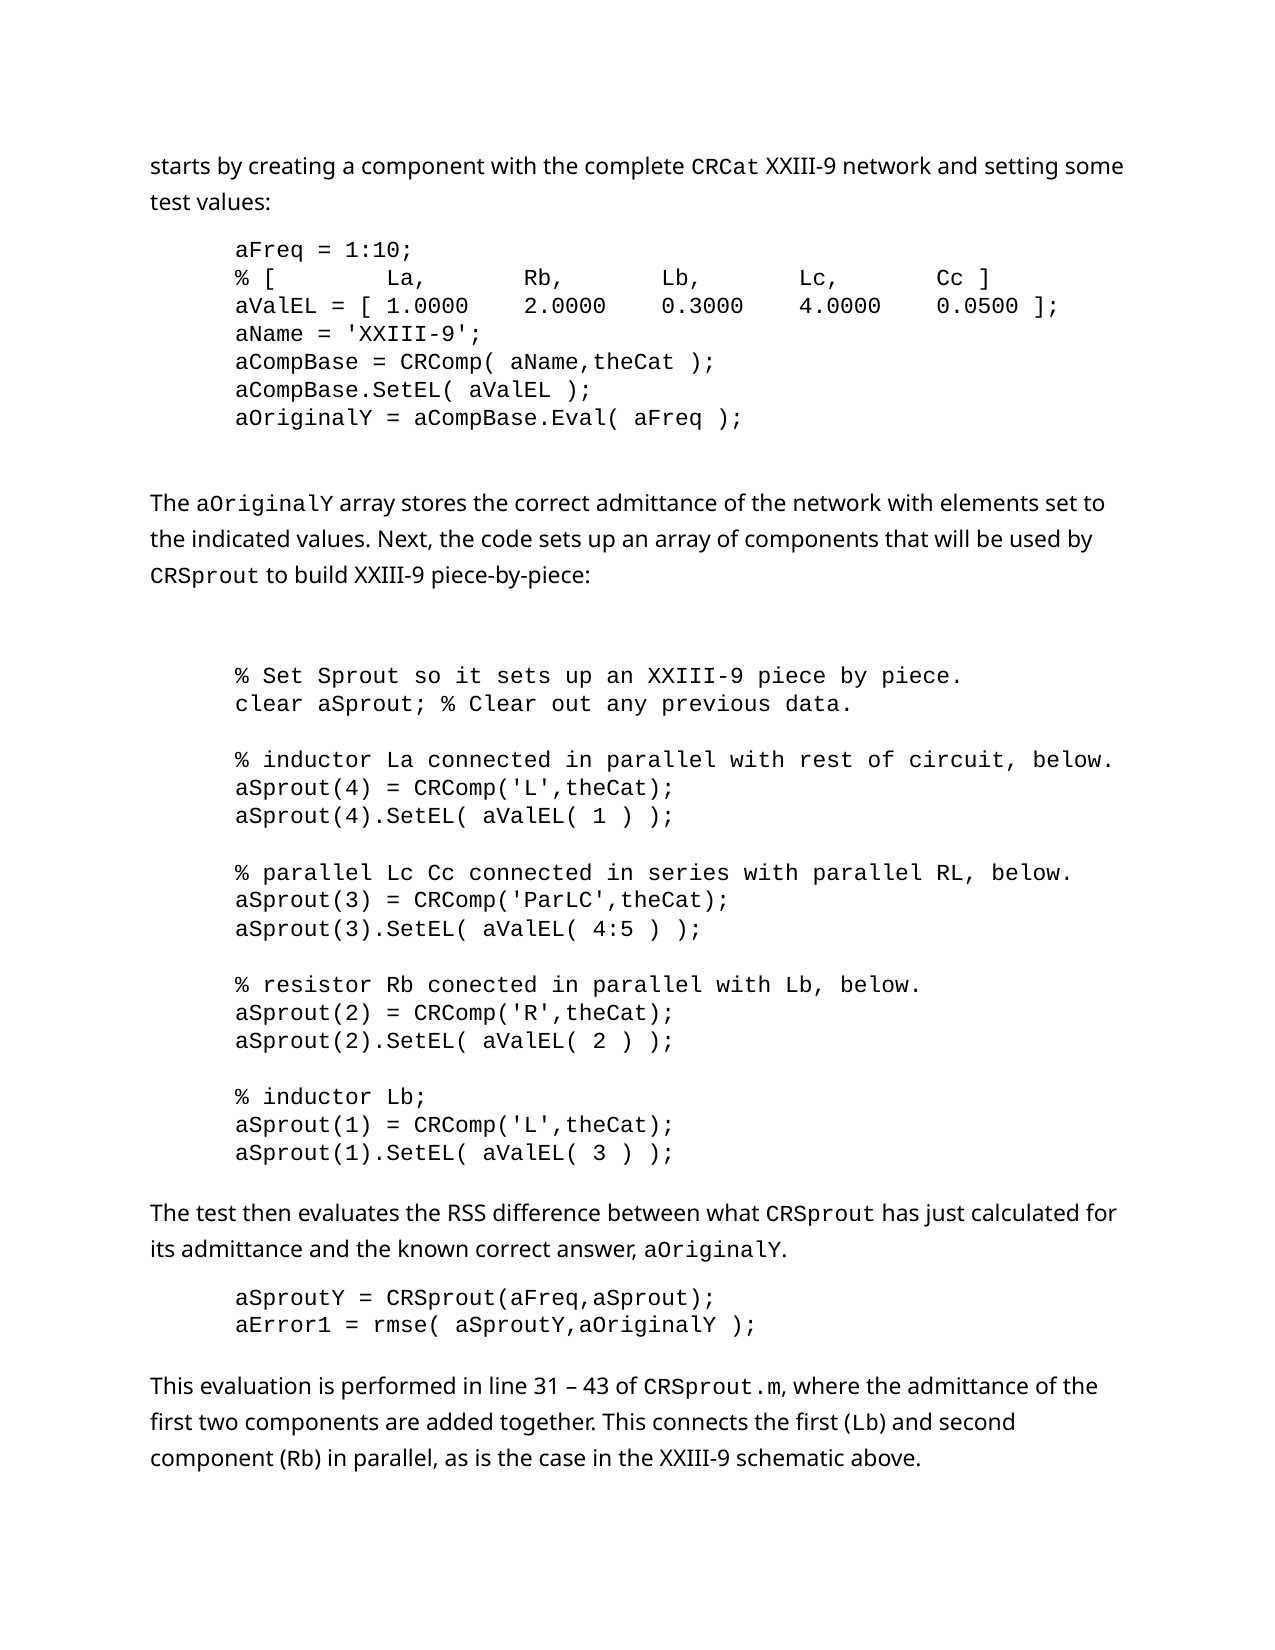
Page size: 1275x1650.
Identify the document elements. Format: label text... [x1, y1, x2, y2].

text aSprout(1) = CRComp('L',theCat); [180, 1113, 1125, 1139]
text aCompBase.SetEL( aValEL ); [180, 379, 1125, 405]
text This evaluation is performed in line 31 – 43 of CRSprout.m, where the admittance of the first two components are added together. This connects the first (Lb) and second component (Rb) in parallel, as is the case in the XXIII-9 schematic above. [150, 1370, 1125, 1473]
text clear aSprout; % Clear out any previous data. [180, 693, 1125, 719]
text % parallel Lc Cc connected in series with parallel RL, below. [180, 861, 1125, 887]
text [150, 150, 1125, 217]
text % Set Sprout so it sets up an XXIII-9 piece by piece. [180, 665, 1125, 691]
text aSprout(1).SetEL( aValEL( 3 ) ); [180, 1141, 1125, 1167]
text The test then evaluates the RSS difference between what CRSprout has just calculated for its admittance and the known correct answer, aOriginalY. [150, 1197, 1125, 1264]
text % resistor Rb conected in parallel with Lb, below. [180, 973, 1125, 999]
text aSprout(4).SetEL( aValEL( 1 ) ); [180, 805, 1125, 831]
text % inductor Lb; [180, 1085, 1125, 1111]
text aError1 = rmse( aSproutY,aOriginalY ); [180, 1314, 1125, 1340]
text % inductor La connected in parallel with rest of circuit, below. [180, 749, 1125, 775]
text aFreq = 1:10; [180, 239, 1125, 264]
text aValEL = [ 1.0000 2.0000 0.3000 4.0000 0.0500 ]; [180, 295, 1125, 321]
text aSprout(3) = CRComp('ParLC',theCat); [180, 889, 1125, 915]
text aSprout(3).SetEL( aValEL( 4:5 ) ); [180, 917, 1125, 943]
text % [ La, Rb, Lb, Lc, Cc ] [180, 267, 1125, 293]
text aCompBase = CRComp( aName,theCat ); [180, 351, 1125, 377]
text aOriginalY = aCompBase.Eval( aFreq ); [180, 407, 1125, 433]
text aName = 'XXIII-9'; [180, 323, 1125, 349]
text aSprout(2).SetEL( aValEL( 2 ) ); [180, 1029, 1125, 1055]
text aSproutY = CRSprout(aFreq,aSprout); [180, 1286, 1125, 1312]
text aSprout(4) = CRComp('L',theCat); [180, 777, 1125, 803]
text aSprout(2) = CRComp('R',theCat); [180, 1001, 1125, 1027]
text The aOriginalY array stores the correct admittance of the network with elements set to the indicated values. Next, the code sets up an array of components that will be used by CRSprout to build XXIII-9 piece-by-piece: [150, 487, 1125, 591]
